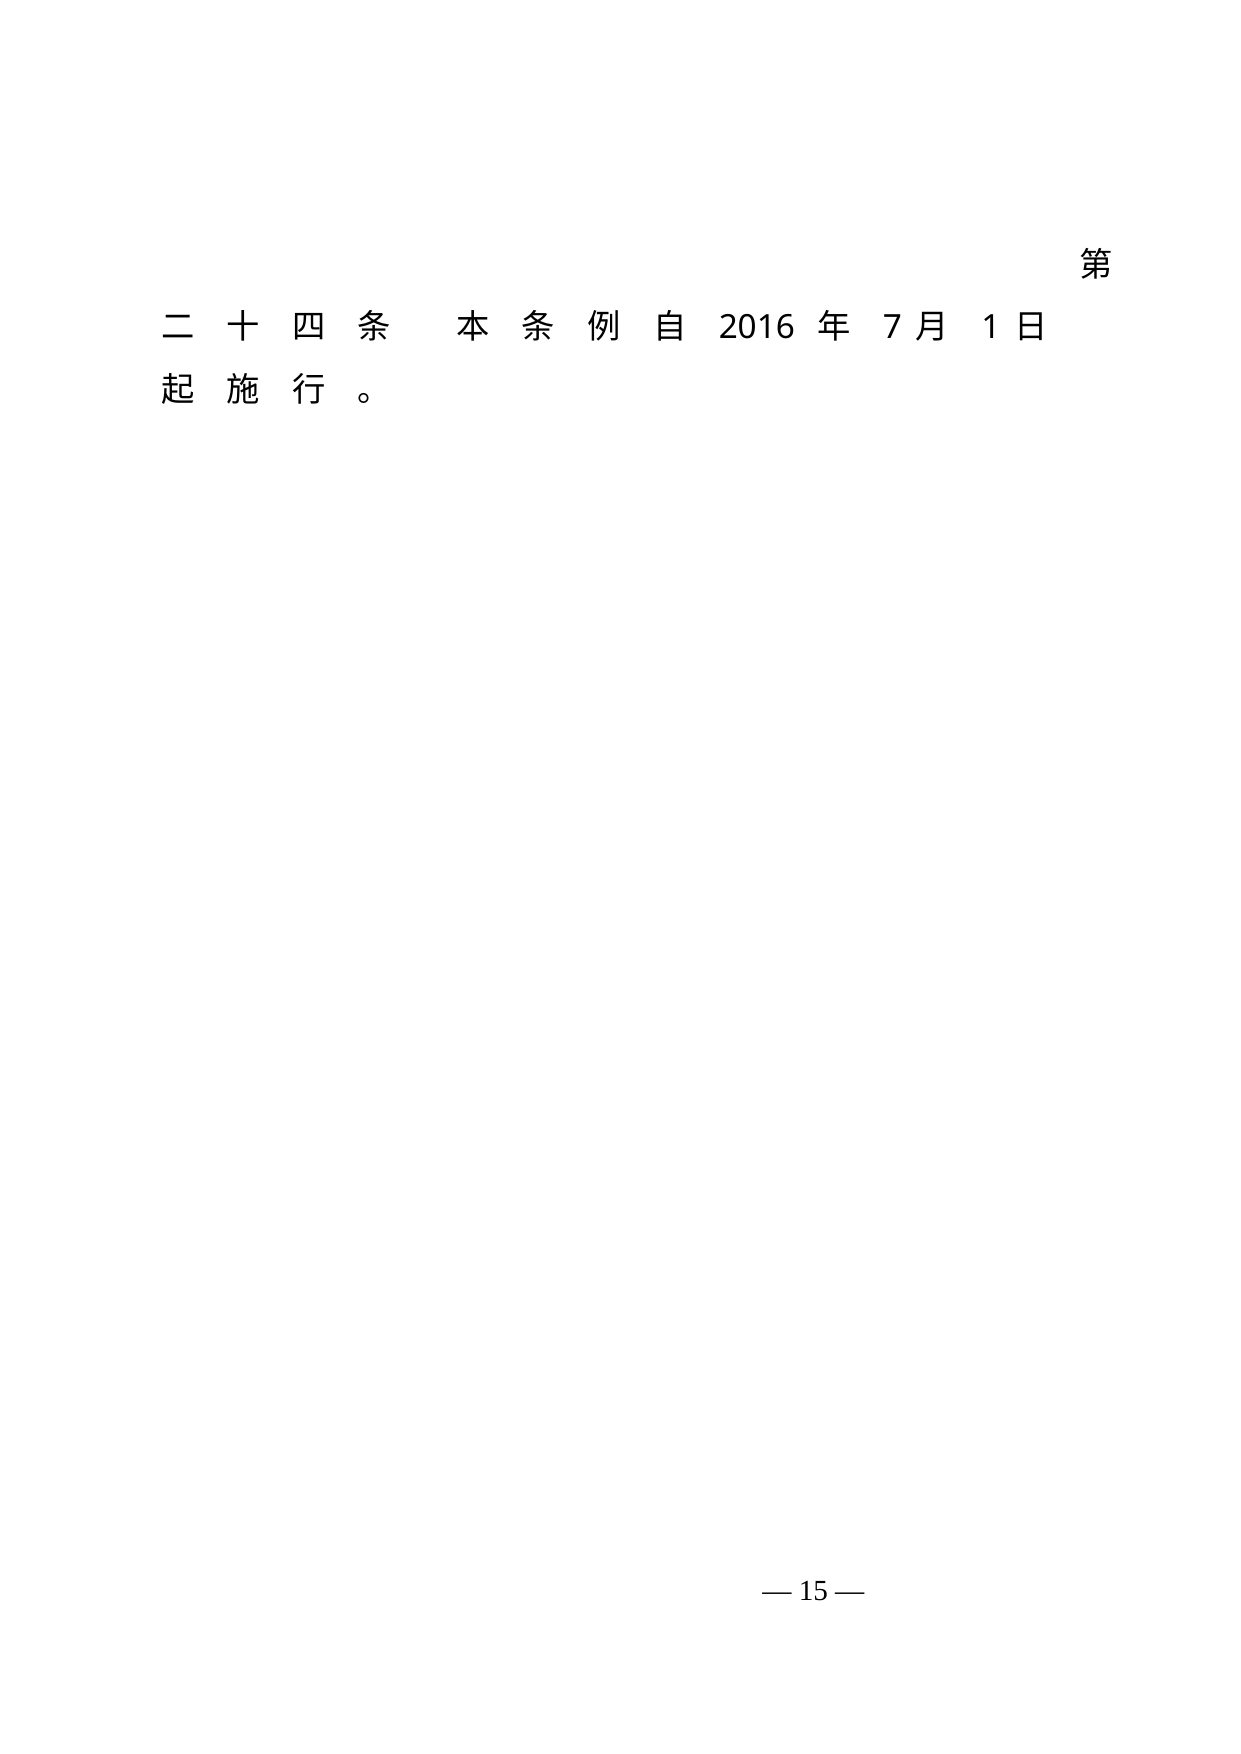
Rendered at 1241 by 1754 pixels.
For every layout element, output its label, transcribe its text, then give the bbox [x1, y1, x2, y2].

text 第二十四条 本条例自2016年7月1日起施行。 [161, 231, 1079, 418]
